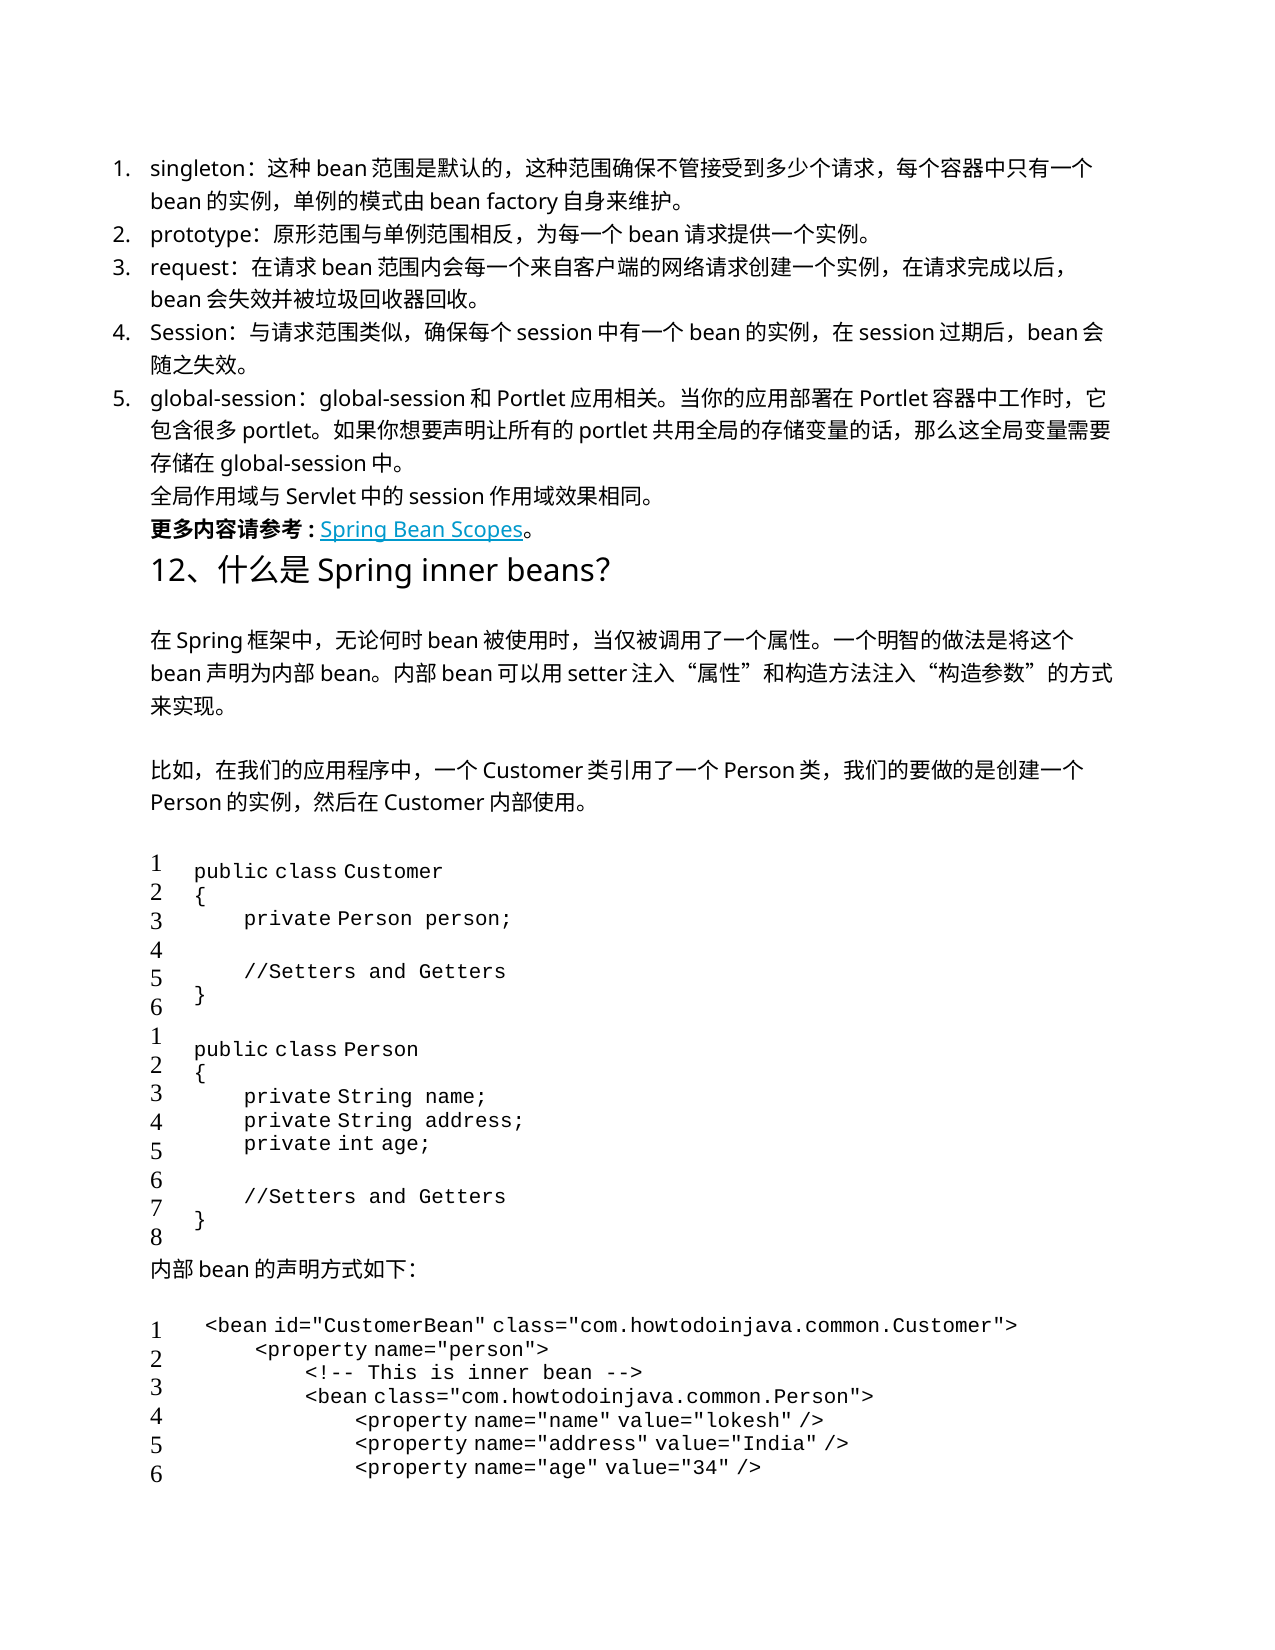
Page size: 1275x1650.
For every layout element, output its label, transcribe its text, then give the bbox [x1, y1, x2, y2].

list request：在请求bean范围内会每一个来自客户端的网络请求创建一个实例，在请求完成以后，bean会失效并被垃圾回收器回收。 [112, 248, 1125, 314]
text 比如，在我们的应用程序中，一个Customer类引用了一个Person类，我们的要做的是创建一个Person的实例，然后在Customer内部使用。 [150, 752, 1125, 817]
table_cell 1 2 3 4 5 6 7 8 [150, 1021, 194, 1251]
table_cell public class Person { private String name; private String address; private int age; //Setters and Getters } [194, 1021, 1119, 1251]
list prototype：原形范围与单例范围相反，为每一个bean请求提供一个实例。 [112, 216, 1125, 248]
text 12、什么是Spring inner beans？ [150, 544, 1125, 591]
table_header 1 2 3 4 5 6 [150, 849, 194, 1021]
list global-session：global-session和Portlet应用相关。当你的应用部署在Portlet容器中工作时，它包含很多portlet。如果你想要声明让所有的portlet共用全局的存储变量的话，那么这全局变量需要存储在global-session中。 [112, 380, 1125, 478]
text 在Spring框架中，无论何时bean被使用时，当仅被调用了一个属性。一个明智的做法是将这个bean声明为内部bean。内部bean可以用setter注入“属性”和构造方法注入“构造参数”的方式来实现。 [150, 622, 1125, 720]
list singleton：这种bean范围是默认的，这种范围确保不管接受到多少个请求，每个容器中只有一个bean的实例，单例的模式由bean factory自身来维护。 [112, 150, 1125, 216]
text 内部bean的声明方式如下： [150, 1251, 1125, 1284]
list Session：与请求范围类似，确保每个session中有一个bean的实例，在session过期后，bean会随之失效。 [112, 314, 1125, 380]
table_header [205, 1315, 1119, 1487]
text 全局作用域与Servlet中的session作用域效果相同。 [150, 478, 1125, 511]
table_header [150, 1315, 205, 1487]
table_header public class Customer { private Person person; //Setters and Getters } [194, 849, 1119, 1021]
text 更多内容请参考 : Spring Bean Scopes。 [150, 511, 1125, 544]
